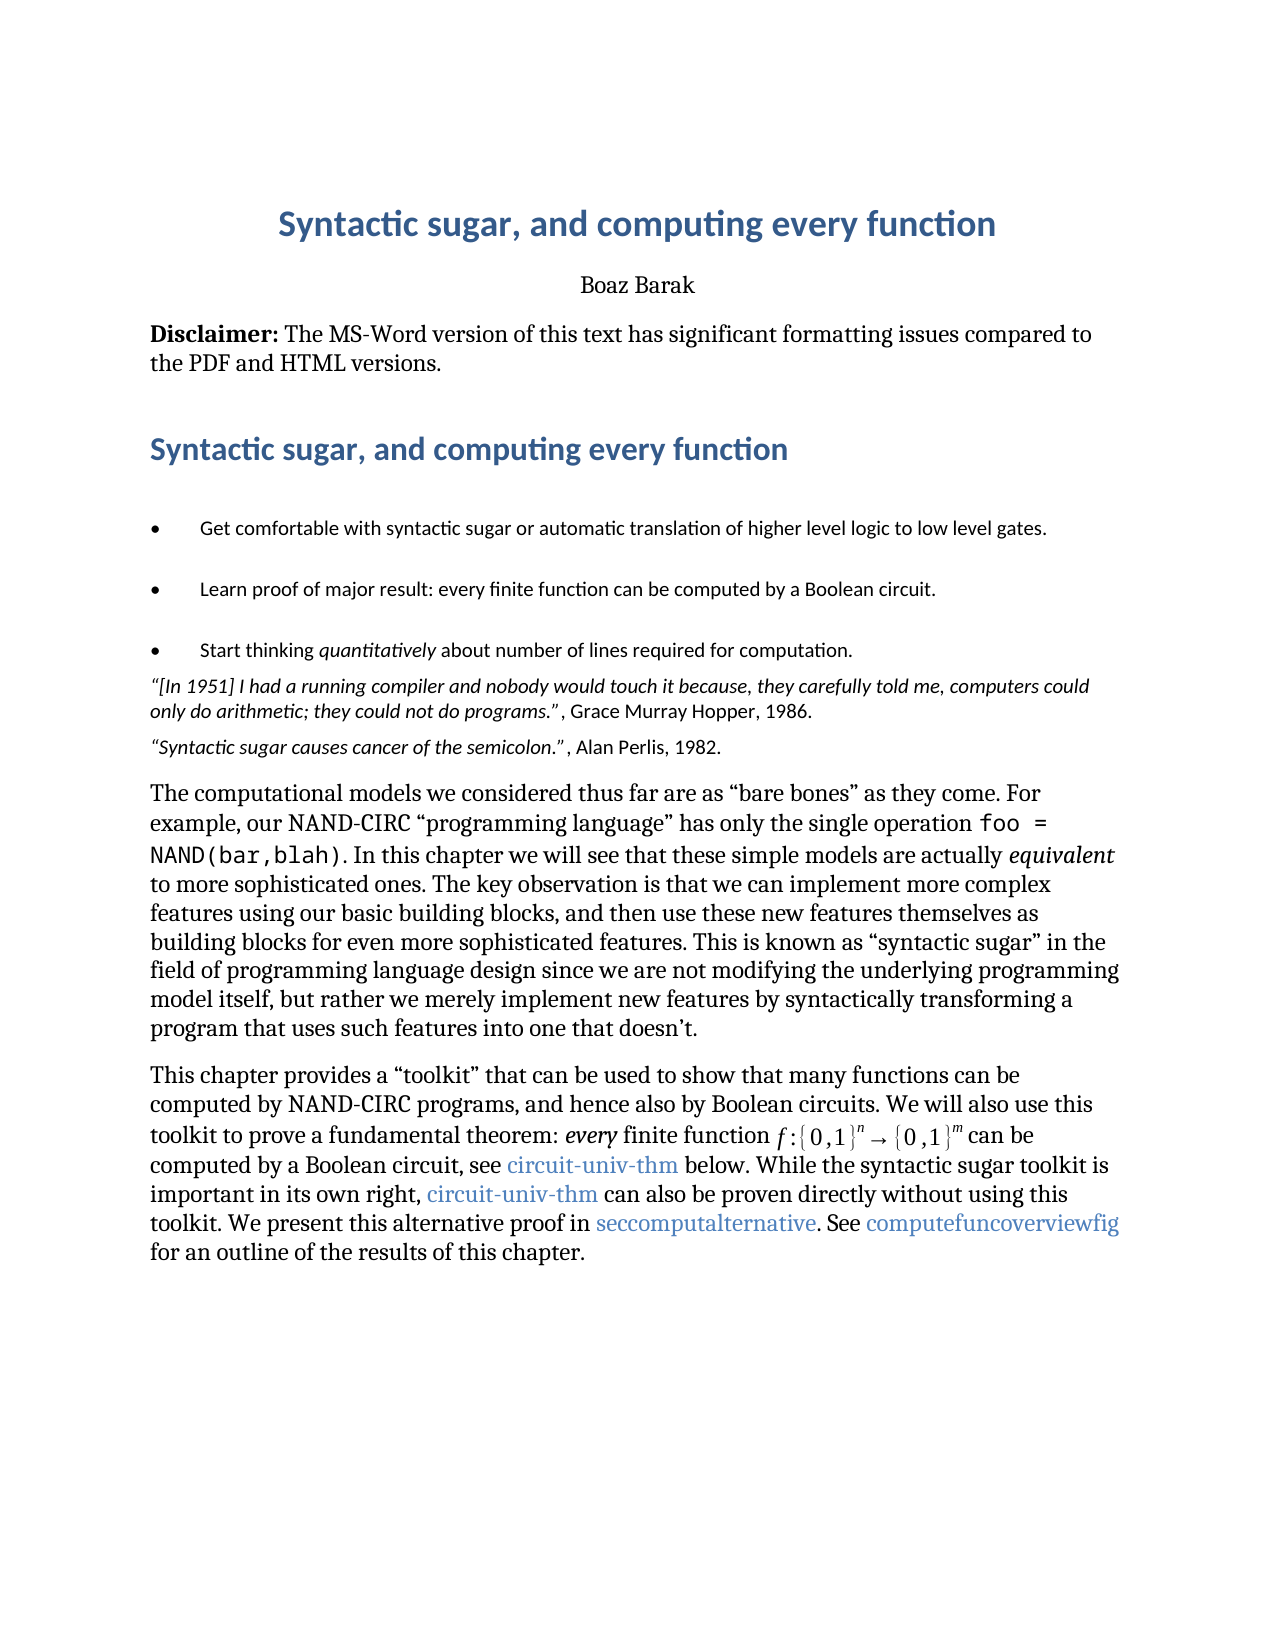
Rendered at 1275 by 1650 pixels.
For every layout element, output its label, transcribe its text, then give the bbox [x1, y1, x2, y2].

list Learn proof of major result: every finite function can be computed by a Boolean circuit. [150, 576, 1125, 627]
text Boaz Barak [150, 271, 1125, 299]
list Start thinking quantitatively about number of lines required for computation. [150, 637, 1125, 663]
text “[In 1951] I had a running compiler and nobody would touch it because, they carefully told me, computers could only do arithmetic; they could not do programs.”, Grace Murray Hopper, 1986. [150, 673, 1125, 724]
subtitle Syntactic sugar, and computing every function [150, 428, 1125, 469]
text “Syntactic sugar causes cancer of the semicolon.”, Alan Perlis, 1982. [150, 734, 1125, 760]
text The computational models we considered thus far are as “bare bones” as they come. For example, our NAND-CIRC “programming language” has only the single operation foo = NAND(bar,blah). In this chapter we will see that these simple models are actually equivalent to more sophisticated ones. The key observation is that we can implement more complex features using our basic building blocks, and then use these new features themselves as building blocks for even more sophisticated features. This is known as “syntactic sugar” in the field of programming language design since we are not modifying the underlying programming model itself, but rather we merely implement new features by syntactically transforming a program that uses such features into one that doesn’t. [150, 779, 1125, 1042]
list Get comfortable with syntactic sugar or automatic translation of higher level logic to low level gates. [150, 515, 1125, 566]
text Disclaimer: The MS-Word version of this text has significant formatting issues compared to the PDF and HTML versions. [150, 320, 1125, 378]
text This chapter provides a “toolkit” that can be used to show that many functions can be computed by NAND-CIRC programs, and hence also by Boolean circuits. We will also use this toolkit to prove a fundamental theorem: every finite function can be computed by a Boolean circuit, see circuit-univ-thm below. While the syntactic sugar toolkit is important in its own right, circuit-univ-thm can also be proven directly without using this toolkit. We present this alternative proof in seccomputalternative. See computefuncoverviewfig for an outline of the results of this chapter. [150, 1061, 1125, 1266]
title Syntactic sugar, and computing every function [150, 200, 1125, 246]
